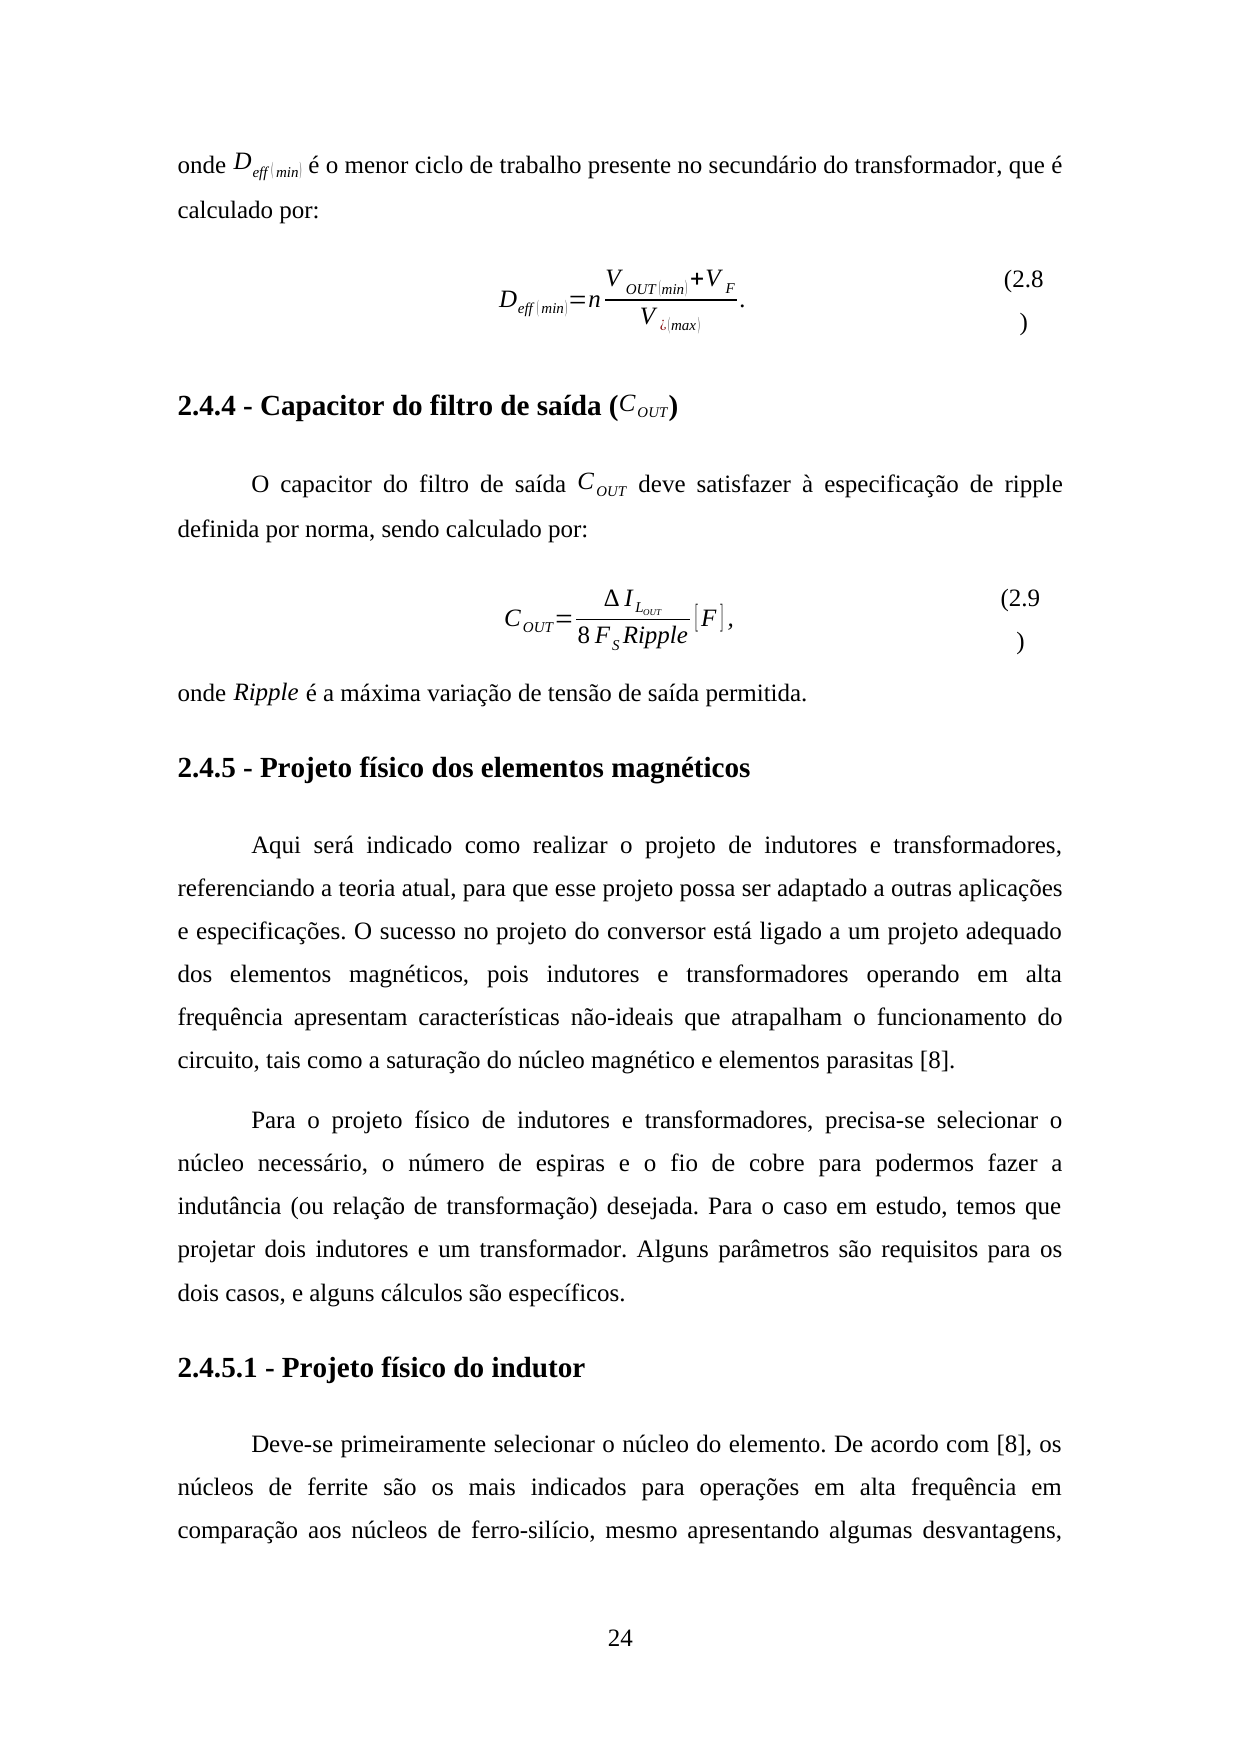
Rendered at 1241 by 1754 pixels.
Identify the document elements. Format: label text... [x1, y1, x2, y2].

text Para o projeto físico de indutores e transformadores, precisa-se selecionar o núcleo necessário, o número de espiras e o fio de cobre para podermos fazer a indutância (ou relação de transformação) desejada. Para o caso em estudo, temos que projetar dois indutores e um transformador. Alguns parâmetros são requisitos para os dois casos, e alguns cálculos são específicos. [177, 1105, 1063, 1306]
text onde é o menor ciclo de trabalho presente no secundário do transformador, que é calculado por: [177, 148, 1063, 224]
table_header [182, 255, 988, 359]
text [177, 1429, 1063, 1544]
subtitle Projeto físico dos elementos magnéticos [177, 750, 1063, 784]
subtitle Capacitor do filtro de saída () [177, 388, 1063, 422]
table_header [178, 574, 985, 678]
table_header (2.9) [985, 574, 1055, 678]
text Aqui será indicado como realizar o projeto de indutores e transformadores, referenciando a teoria atual, para que esse projeto possa ser adaptado a outras aplicações e especificações. O sucesso no projeto do conversor está ligado a um projeto adequado dos elementos magnéticos, pois indutores e transformadores operando em alta frequência apresentam características não-ideais que atrapalham o funcionamento do circuito, tais como a saturação do núcleo magnético e elementos parasitas [8]. [177, 830, 1063, 1074]
table_header (2.8) [989, 255, 1058, 359]
text onde é a máxima variação de tensão de saída permitida. [177, 678, 1063, 707]
subtitle Projeto físico do indutor [177, 1350, 1063, 1383]
text O capacitor do filtro de saída deve satisfazer à especificação de ripple definida por norma, sendo calculado por: [177, 468, 1063, 542]
